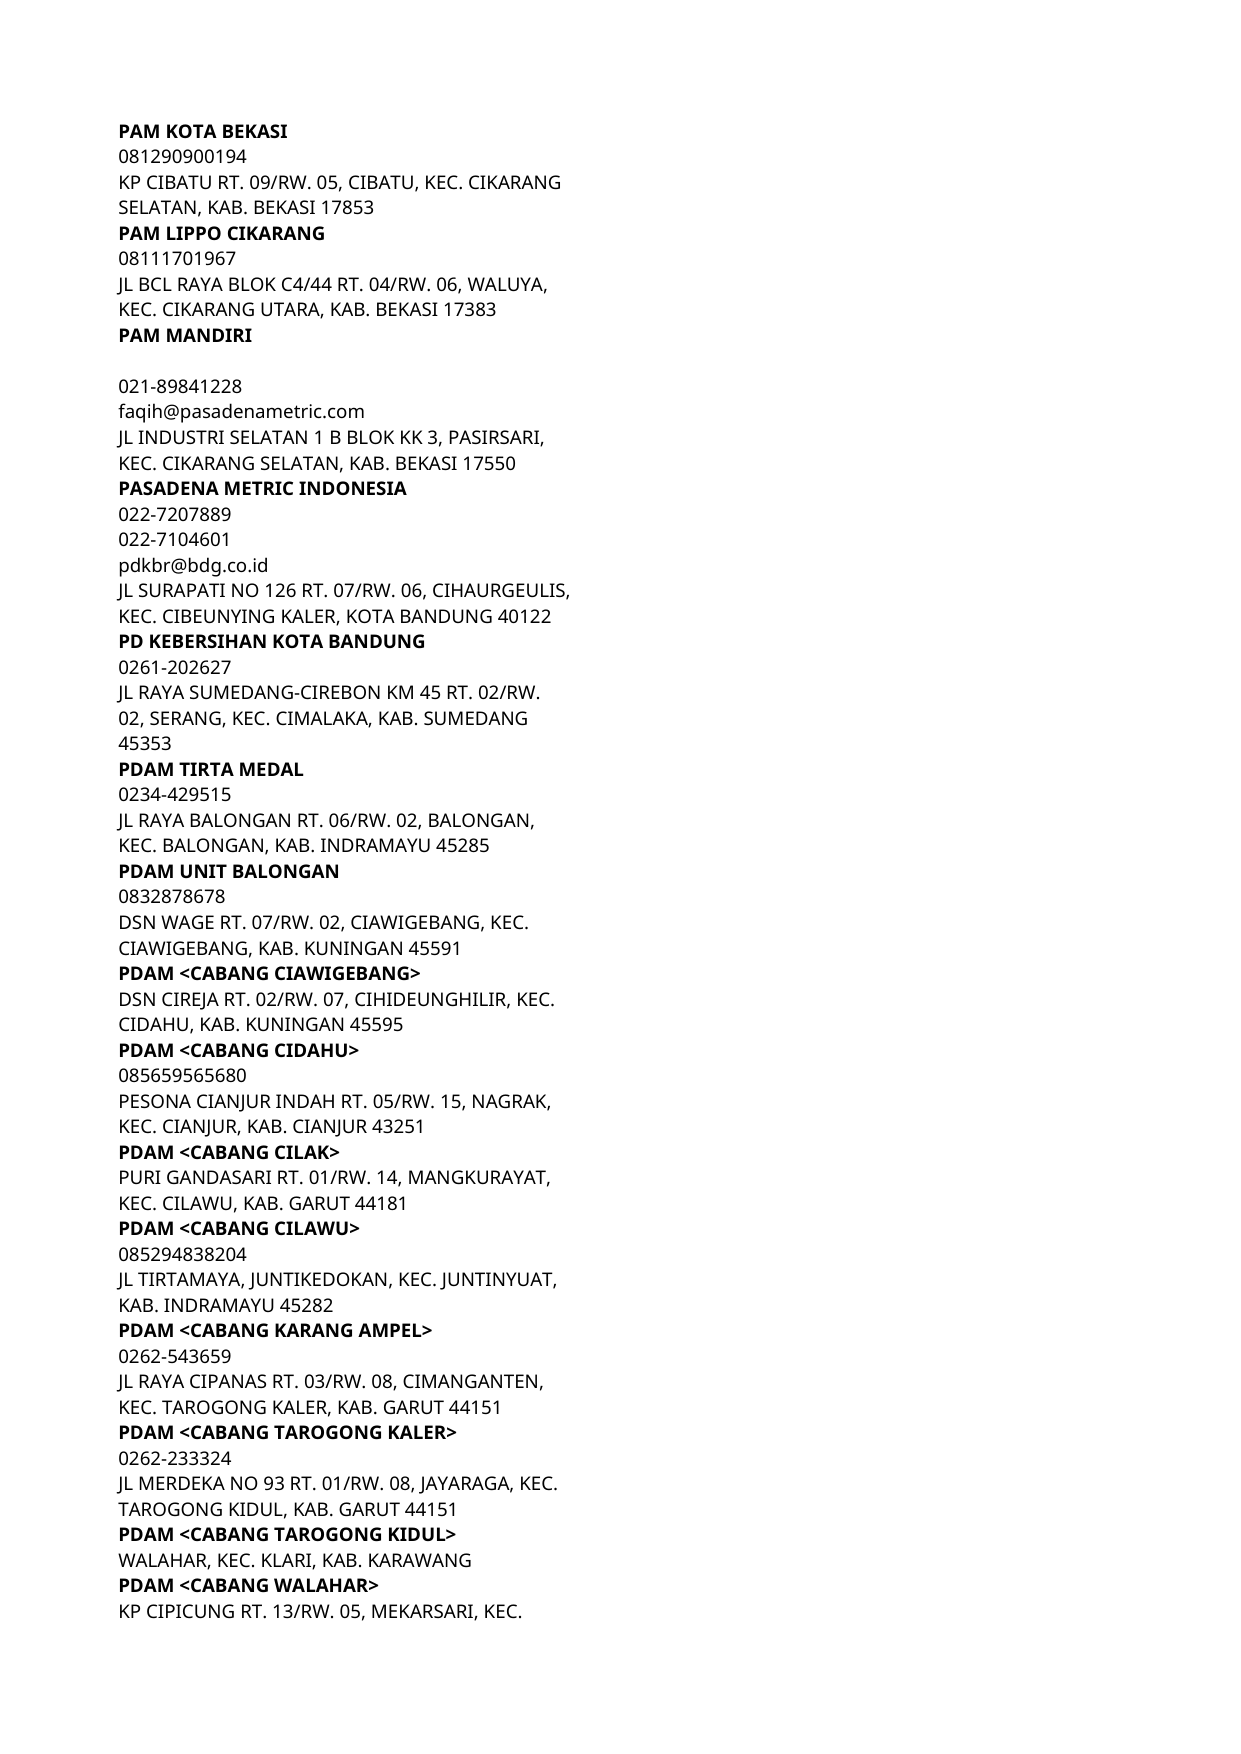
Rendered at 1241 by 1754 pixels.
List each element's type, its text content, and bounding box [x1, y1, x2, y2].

text JL BCL RAYA BLOK C4/44 RT. 04/RW. 06, WALUYA, [118, 271, 1122, 297]
text 0832878678 [118, 884, 1122, 909]
text 02, SERANG, KEC. CIMALAKA, KAB. SUMEDANG [118, 705, 1122, 731]
text 085294838204 [118, 1241, 1122, 1267]
text PASADENA METRIC INDONESIA [118, 475, 1122, 501]
text PDAM <CABANG WALAHAR> [118, 1573, 1122, 1598]
text JL RAYA CIPANAS RT. 03/RW. 08, CIMANGANTEN, [118, 1369, 1122, 1394]
text PDAM <CABANG TAROGONG KIDUL> [118, 1522, 1122, 1547]
text 021-89841228 [118, 373, 1122, 399]
text PAM MANDIRI [118, 322, 1122, 348]
text TAROGONG KIDUL, KAB. GARUT 44151 [118, 1496, 1122, 1522]
text PDAM <CABANG CIDAHU> [118, 1037, 1122, 1062]
text 022-7207889 [118, 501, 1122, 526]
text PDAM TIRTA MEDAL [118, 756, 1122, 782]
text 085659565680 [118, 1062, 1122, 1088]
text KEC. CIANJUR, KAB. CIANJUR 43251 [118, 1113, 1122, 1139]
text KAB. INDRAMAYU 45282 [118, 1292, 1122, 1318]
text PAM KOTA BEKASI [118, 118, 1122, 144]
text JL TIRTAMAYA, JUNTIKEDOKAN, KEC. JUNTINYUAT, [118, 1267, 1122, 1292]
text KEC. CIKARANG SELATAN, KAB. BEKASI 17550 [118, 450, 1122, 475]
text PDAM UNIT BALONGAN [118, 858, 1122, 884]
text JL RAYA SUMEDANG-CIREBON KM 45 RT. 02/RW. [118, 679, 1122, 705]
text PDAM <CABANG CILAWU> [118, 1216, 1122, 1241]
text 08111701967 [118, 246, 1122, 271]
text KEC. CIKARANG UTARA, KAB. BEKASI 17383 [118, 297, 1122, 322]
text PD KEBERSIHAN KOTA BANDUNG [118, 628, 1122, 654]
text CIAWIGEBANG, KAB. KUNINGAN 45591 [118, 935, 1122, 960]
text 081290900194 [118, 144, 1122, 169]
text SELATAN, KAB. BEKASI 17853 [118, 195, 1122, 220]
text PESONA CIANJUR INDAH RT. 05/RW. 15, NAGRAK, [118, 1088, 1122, 1113]
text 022-7104601 [118, 526, 1122, 552]
text PDAM <CABANG CIAWIGEBANG> [118, 960, 1122, 986]
text 0234-429515 [118, 782, 1122, 807]
text DSN WAGE RT. 07/RW. 02, CIAWIGEBANG, KEC. [118, 909, 1122, 935]
text PAM LIPPO CIKARANG [118, 220, 1122, 246]
text PDAM <CABANG KARANG AMPEL> [118, 1318, 1122, 1343]
text KEC. CIBEUNYING KALER, KOTA BANDUNG 40122 [118, 603, 1122, 628]
text faqih@pasadenametric.com [118, 399, 1122, 424]
text KP CIBATU RT. 09/RW. 05, CIBATU, KEC. CIKARANG [118, 169, 1122, 195]
text CIDAHU, KAB. KUNINGAN 45595 [118, 1011, 1122, 1037]
text PDAM <CABANG TAROGONG KALER> [118, 1420, 1122, 1445]
text KEC. CILAWU, KAB. GARUT 44181 [118, 1190, 1122, 1216]
text KEC. BALONGAN, KAB. INDRAMAYU 45285 [118, 833, 1122, 858]
text 0262-233324 [118, 1445, 1122, 1471]
text JL MERDEKA NO 93 RT. 01/RW. 08, JAYARAGA, KEC. [118, 1471, 1122, 1496]
text 45353 [118, 731, 1122, 756]
text 0262-543659 [118, 1343, 1122, 1369]
text JL INDUSTRI SELATAN 1 B BLOK KK 3, PASIRSARI, [118, 424, 1122, 450]
text 0261-202627 [118, 654, 1122, 679]
text PURI GANDASARI RT. 01/RW. 14, MANGKURAYAT, [118, 1164, 1122, 1190]
text JL SURAPATI NO 126 RT. 07/RW. 06, CIHAURGEULIS, [118, 577, 1122, 603]
text JL RAYA BALONGAN RT. 06/RW. 02, BALONGAN, [118, 807, 1122, 833]
text KP CIPICUNG RT. 13/RW. 05, MEKARSARI, KEC. [118, 1598, 1122, 1624]
text PDAM <CABANG CILAK> [118, 1139, 1122, 1164]
text KEC. TAROGONG KALER, KAB. GARUT 44151 [118, 1394, 1122, 1420]
text WALAHAR, KEC. KLARI, KAB. KARAWANG [118, 1547, 1122, 1573]
text pdkbr@bdg.co.id [118, 552, 1122, 577]
text DSN CIREJA RT. 02/RW. 07, CIHIDEUNGHILIR, KEC. [118, 986, 1122, 1011]
